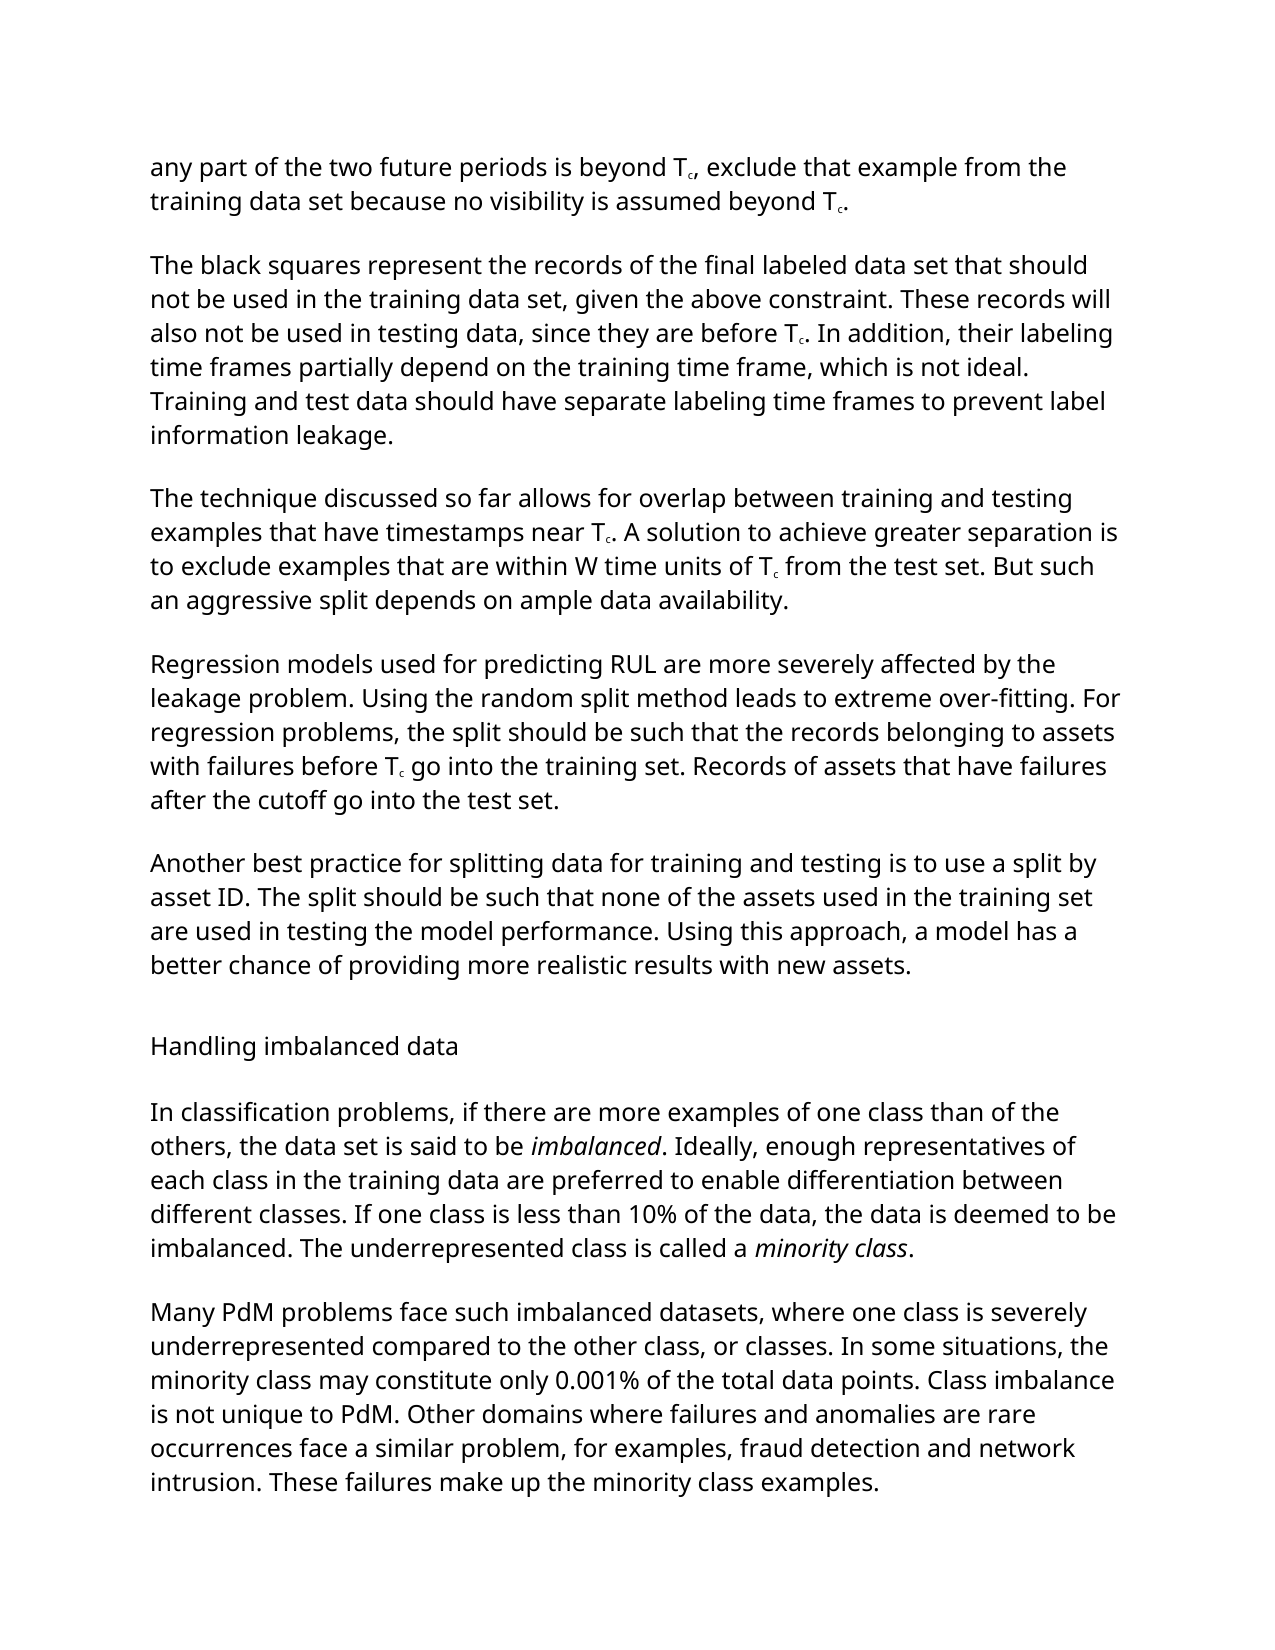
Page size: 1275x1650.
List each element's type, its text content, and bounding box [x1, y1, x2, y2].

text Another best practice for splitting data for training and testing is to use a split by asset ID. The split should be such that none of the assets used in the training set are used in testing the model performance. Using this approach, a model has a better chance of providing more realistic results with new assets. [150, 846, 1125, 982]
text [150, 150, 1125, 218]
text Many PdM problems face such imbalanced datasets, where one class is severely underrepresented compared to the other class, or classes. In some situations, the minority class may constitute only 0.001% of the total data points. Class imbalance is not unique to PdM. Other domains where failures and anomalies are rare occurrences face a similar problem, for examples, fraud detection and network intrusion. These failures make up the minority class examples. [150, 1294, 1125, 1499]
text In classification problems, if there are more examples of one class than of the others, the data set is said to be imbalanced. Ideally, enough representatives of each class in the training data are preferred to enable differentiation between different classes. If one class is less than 10% of the data, the data is deemed to be imbalanced. The underrepresented class is called a minority class. [150, 1095, 1125, 1265]
text The technique discussed so far allows for overlap between training and testing examples that have timestamps near Tc. A solution to achieve greater separation is to exclude examples that are within W time units of Tc from the test set. But such an aggressive split depends on ample data availability. [150, 481, 1125, 617]
text Regression models used for predicting RUL are more severely affected by the leakage problem. Using the random split method leads to extreme over-fitting. For regression problems, the split should be such that the records belonging to assets with failures before Tc go into the training set. Records of assets that have failures after the cutoff go into the test set. [150, 646, 1125, 817]
text The black squares represent the records of the final labeled data set that should not be used in the training data set, given the above constraint. These records will also not be used in testing data, since they are before Tc. In addition, their labeling time frames partially depend on the training time frame, which is not ideal. Training and test data should have separate labeling time frames to prevent label information leakage. [150, 247, 1125, 452]
subtitle Handling imbalanced data [150, 1029, 1125, 1063]
